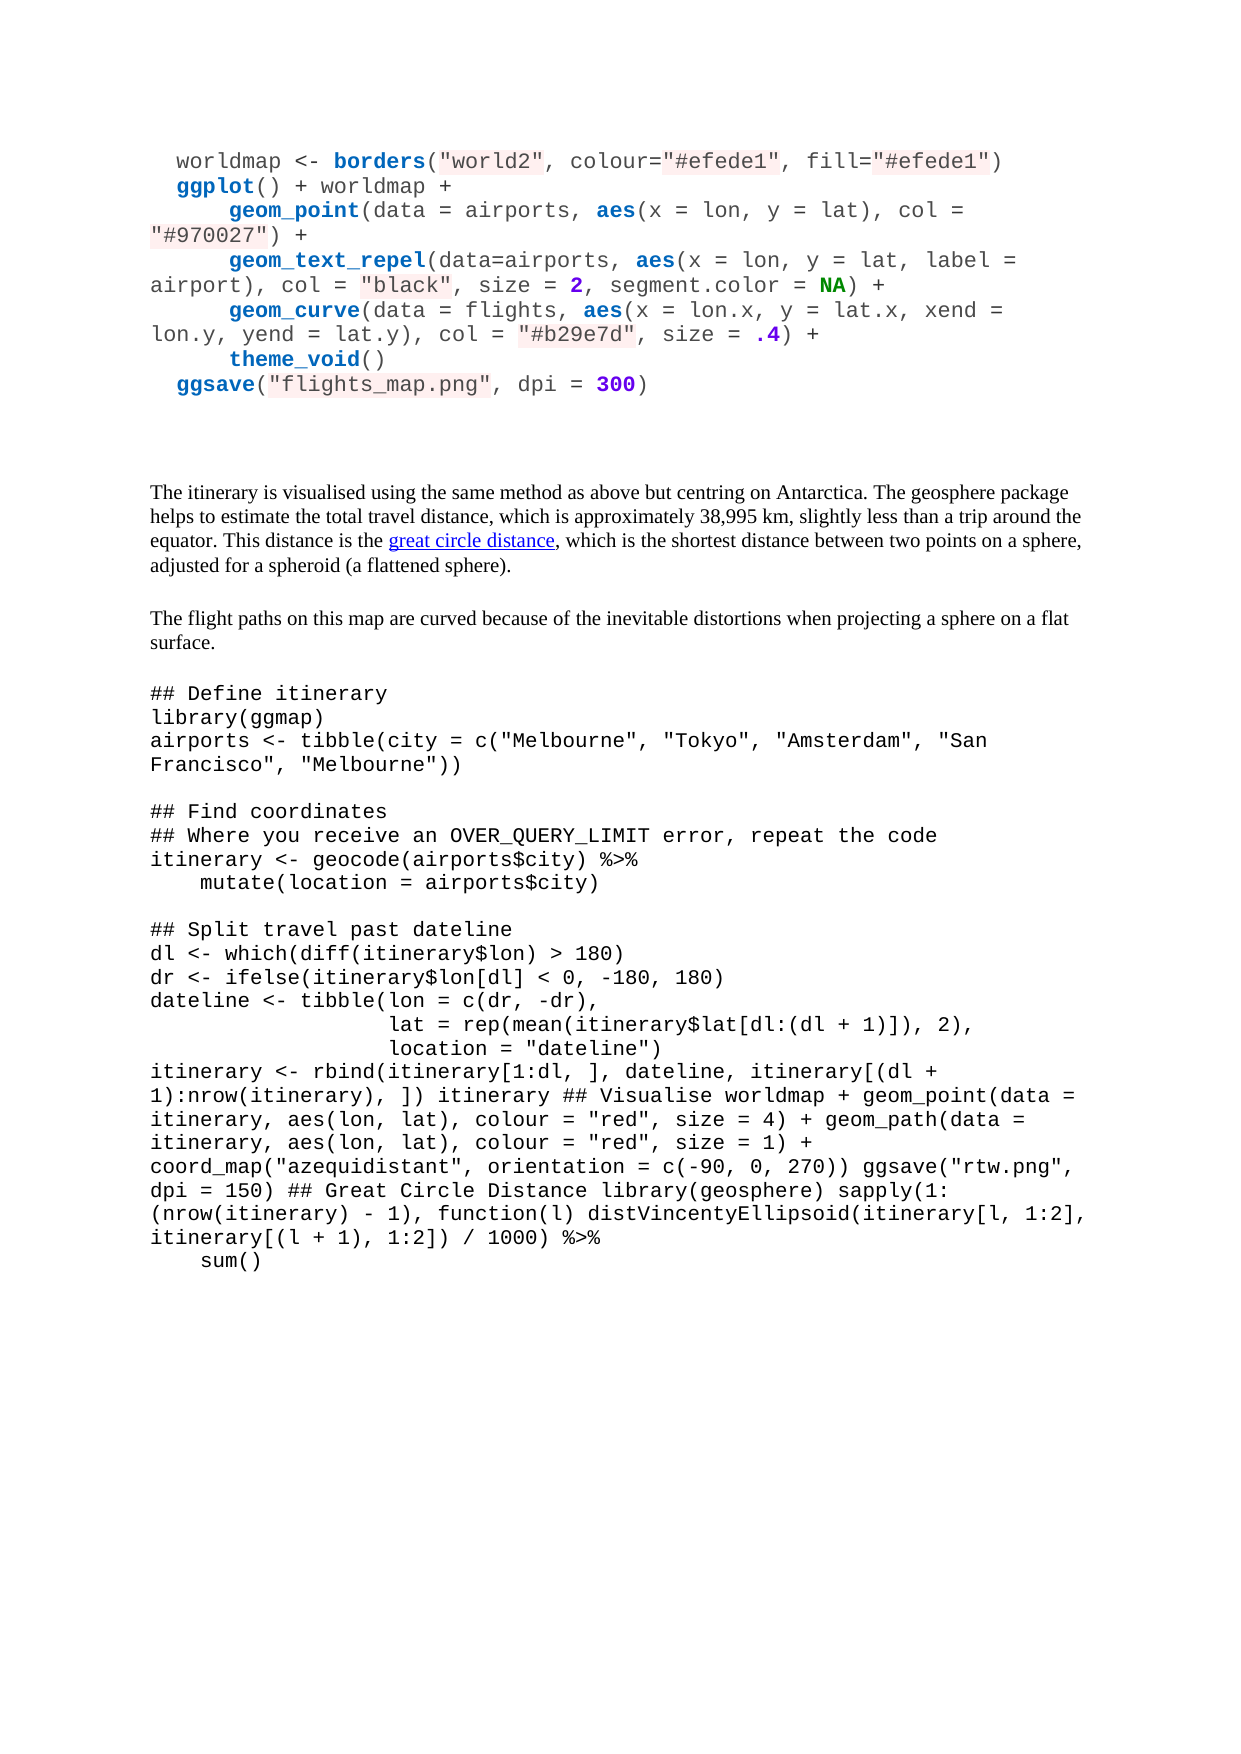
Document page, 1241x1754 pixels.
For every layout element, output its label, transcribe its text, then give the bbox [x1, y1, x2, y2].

text airports <- tibble(city = c("Melbourne", "Tokyo", "Amsterdam", "San Francisco", "Melbourne")) [150, 730, 1090, 778]
text location = "dateline") [150, 1038, 1090, 1061]
text dateline <- tibble(lon = c(dr, -dr), [150, 990, 1090, 1014]
text itinerary <- geocode(airports$city) %>% [150, 848, 1090, 872]
text mutate(location = airports$city) [150, 872, 1090, 896]
text ## Split travel past dateline [150, 919, 1090, 943]
text itinerary <- rbind(itinerary[1:dl, ], dateline, itinerary[(dl + 1):nrow(itinerary), ]) itinerary ## Visualise worldmap + geom_point(data = itinerary, aes(lon, lat), colour = "red", size = 4) + geom_path(data = itinerary, aes(lon, lat), colour = "red", size = 1) + coord_map("azequidistant", orientation = c(-90, 0, 270)) ggsave("rtw.png", dpi = 150) ## Great Circle Distance library(geosphere) sapply(1:(nrow(itinerary) - 1), function(l) distVincentyEllipsoid(itinerary[l, 1:2], itinerary[(l + 1), 1:2]) / 1000) %>% [150, 1061, 1090, 1251]
text The itinerary is visualised using the same method as above but centring on Antarctica. The geosphere package helps to estimate the total travel distance, which is approximately 38,995 km, slightly less than a trip around the equator. This distance is the great circle distance, which is the shortest distance between two points on a sphere, adjusted for a spheroid (a flattened sphere). [150, 480, 1090, 577]
text dr <- ifelse(itinerary$lon[dl] < 0, -180, 180) [150, 967, 1090, 990]
text theme_void() [150, 348, 1090, 373]
text library(ggmap) [150, 707, 1090, 730]
text worldmap <- borders("world2", colour="#efede1", fill="#efede1") [150, 150, 439, 175]
text ggplot() + worldmap + [150, 175, 1090, 199]
text ggsave("flights_map.png", dpi = 300) [150, 373, 268, 398]
text dl <- which(diff(itinerary$lon) > 180) [150, 943, 1090, 967]
text ggsave("flights_map.png", dpi = 300) [491, 373, 1090, 398]
text geom_text_repel(data=airports, aes(x = lon, y = lat, label = airport), col = "black", size = 2, segment.color = NA) + [150, 249, 1090, 299]
text ## Where you receive an OVER_QUERY_LIMIT error, repeat the code [150, 825, 1090, 848]
text ## Define itinerary [150, 683, 1090, 707]
text The flight paths on this map are curved because of the inevitable distortions when projecting a sphere on a flat surface. [150, 606, 1090, 654]
text lat = rep(mean(itinerary$lat[dl:(dl + 1)]), 2), [150, 1014, 1090, 1038]
text geom_curve(data = flights, aes(x = lon.x, y = lat.x, xend = lon.y, yend = lat.y), col = "#b29e7d", size = .4) + [150, 299, 1090, 348]
text ## Find coordinates [150, 801, 1090, 825]
text sum() [150, 1251, 1090, 1274]
text geom_point(data = airports, aes(x = lon, y = lat), col = "#970027") + [150, 199, 1090, 249]
